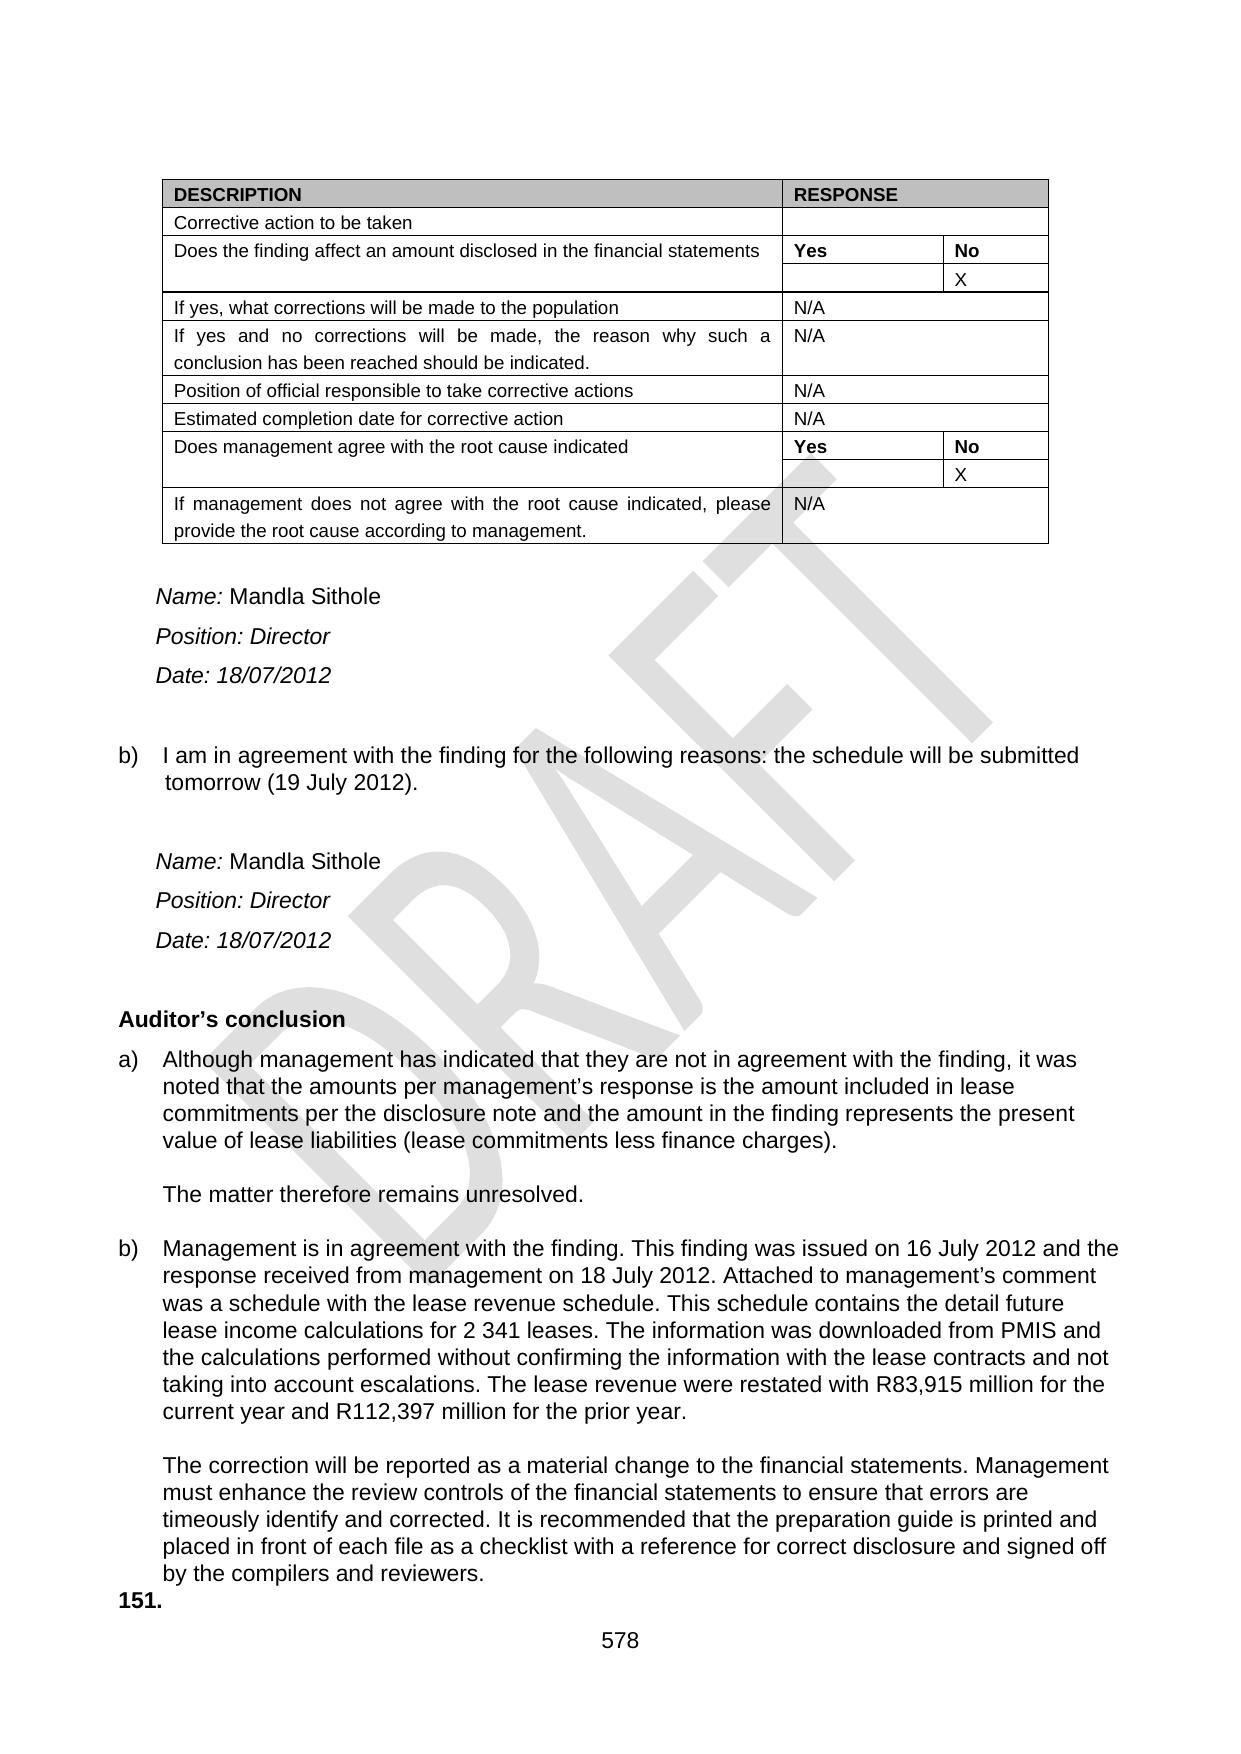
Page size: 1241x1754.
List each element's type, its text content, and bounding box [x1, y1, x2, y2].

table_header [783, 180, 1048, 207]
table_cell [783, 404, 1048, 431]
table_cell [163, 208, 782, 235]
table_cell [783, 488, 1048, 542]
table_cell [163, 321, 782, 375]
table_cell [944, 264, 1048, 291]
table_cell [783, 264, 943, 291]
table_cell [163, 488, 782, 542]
list Management is in agreement with the finding. This finding was issued on 16 July 2012 and the response received from management on 18 July 2012. Attached to management’s comment was a schedule with the lease revenue schedule. This schedule contains the detail future lease income calculations for 2 341 leases. The information was downloaded from PMIS and the calculations performed without confirming the information with the lease contracts and not taking into account escalations. The lease revenue were restated with R83,915 million for the current year and R112,397 million for the prior year. [118, 1235, 1122, 1425]
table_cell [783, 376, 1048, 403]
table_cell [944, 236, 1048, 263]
text b) I am in agreement with the finding for the following reasons: the schedule will be submitted tomorrow (19 July 2012). [118, 741, 1122, 796]
list The correction will be reported as a material change to the financial statements. Management must enhance the review controls of the financial statements to ensure that errors are timeously identify and corrected. It is recommended that the preparation guide is printed and placed in front of each file as a checklist with a reference for correct disclosure and signed off by the compilers and reviewers. [162, 1452, 1122, 1587]
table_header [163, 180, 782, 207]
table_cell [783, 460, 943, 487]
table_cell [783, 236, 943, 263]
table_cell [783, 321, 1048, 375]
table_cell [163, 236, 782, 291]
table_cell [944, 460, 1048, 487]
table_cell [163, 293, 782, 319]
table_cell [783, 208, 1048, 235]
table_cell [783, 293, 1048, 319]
list The matter therefore remains unresolved. [162, 1181, 1122, 1208]
text Name: Mandla Sithole [118, 583, 1122, 610]
text Date: 18/07/2012 [118, 927, 1122, 954]
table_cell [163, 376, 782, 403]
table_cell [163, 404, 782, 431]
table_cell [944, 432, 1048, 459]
text Position: Director [118, 887, 1122, 914]
text Date: 18/07/2012 [118, 662, 1122, 689]
text Position: Director [118, 623, 1122, 650]
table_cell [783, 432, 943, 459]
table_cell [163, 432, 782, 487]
list Although management has indicated that they are not in agreement with the finding, it was noted that the amounts per management’s response is the amount included in lease commitments per the disclosure note and the amount in the finding represents the present value of lease liabilities (lease commitments less finance charges). [118, 1046, 1122, 1154]
text Auditor’s conclusion [118, 1006, 1122, 1033]
text Name: Mandla Sithole [118, 848, 1122, 875]
